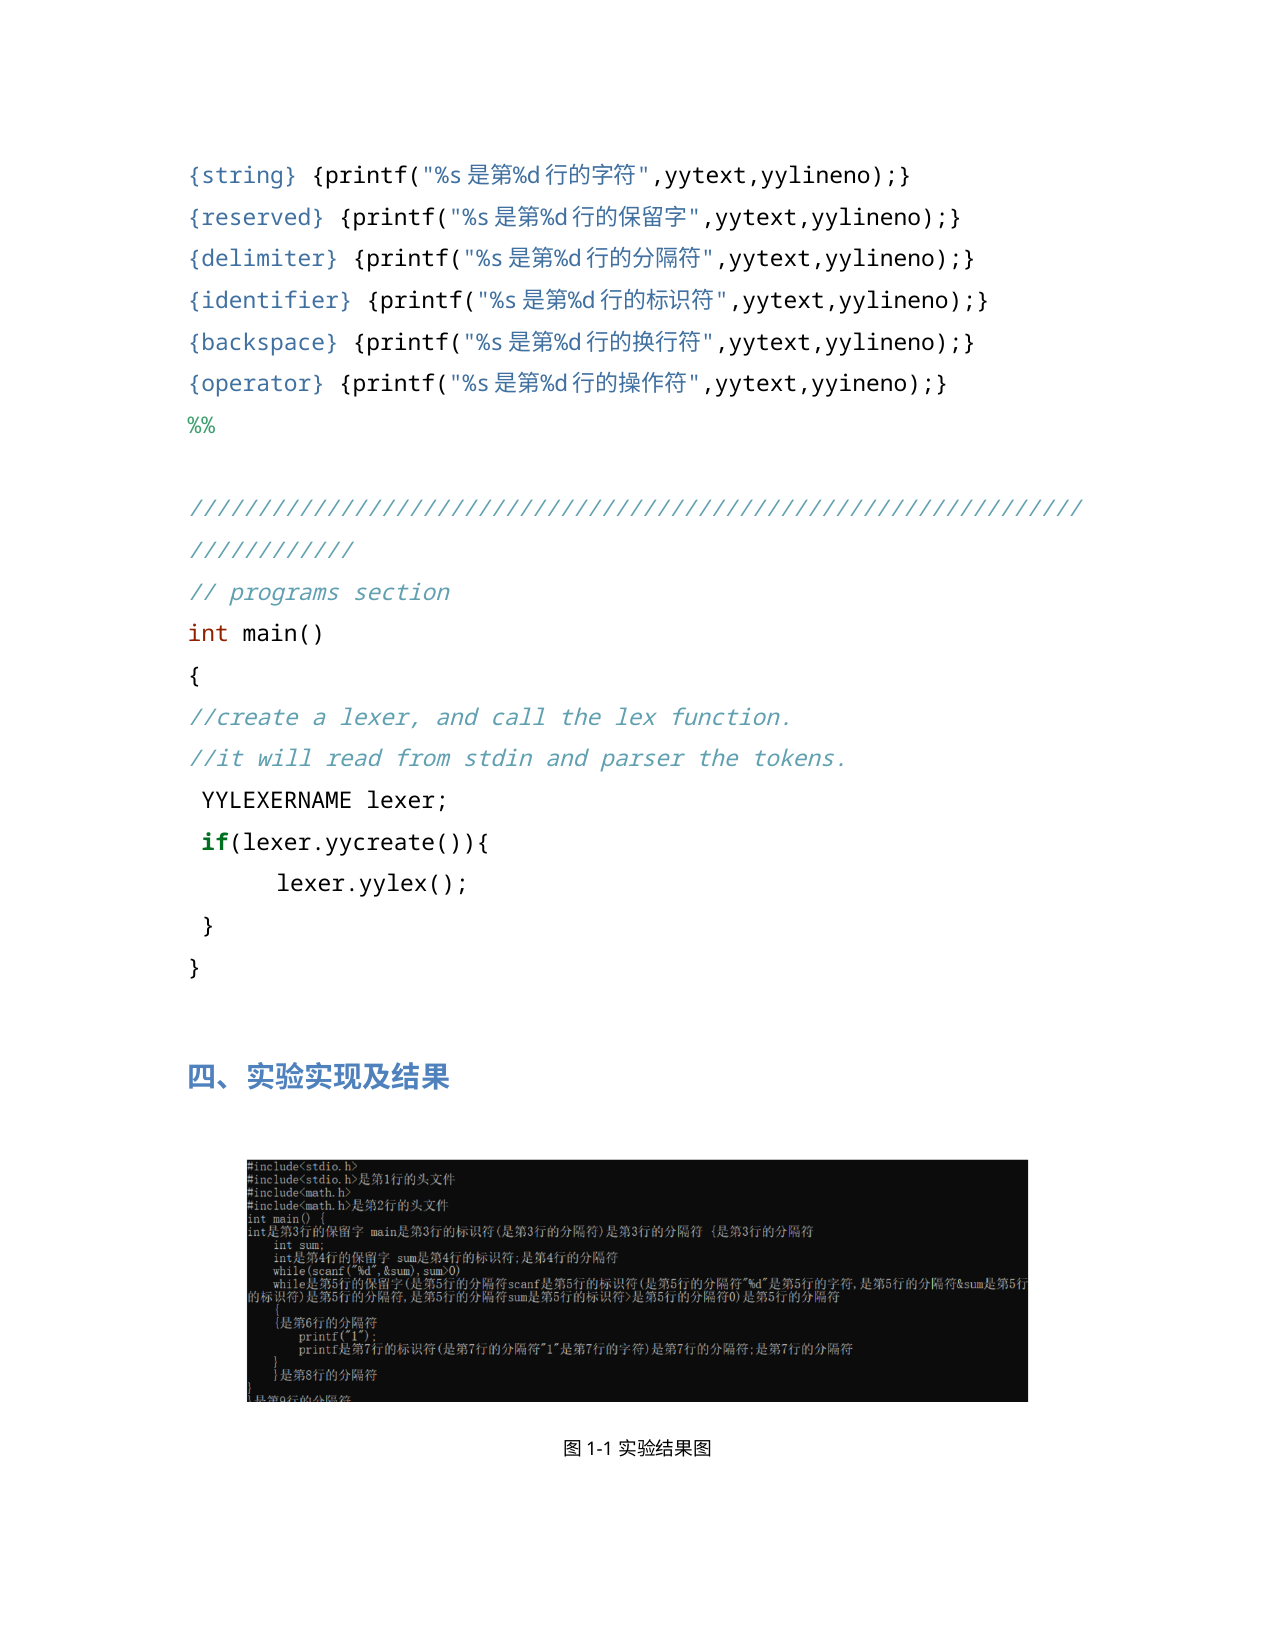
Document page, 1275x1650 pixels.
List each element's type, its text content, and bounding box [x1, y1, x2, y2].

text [187, 150, 1087, 983]
subtitle 四、实验实现及结果 [187, 1054, 1087, 1095]
picture [246, 1159, 1029, 1402]
